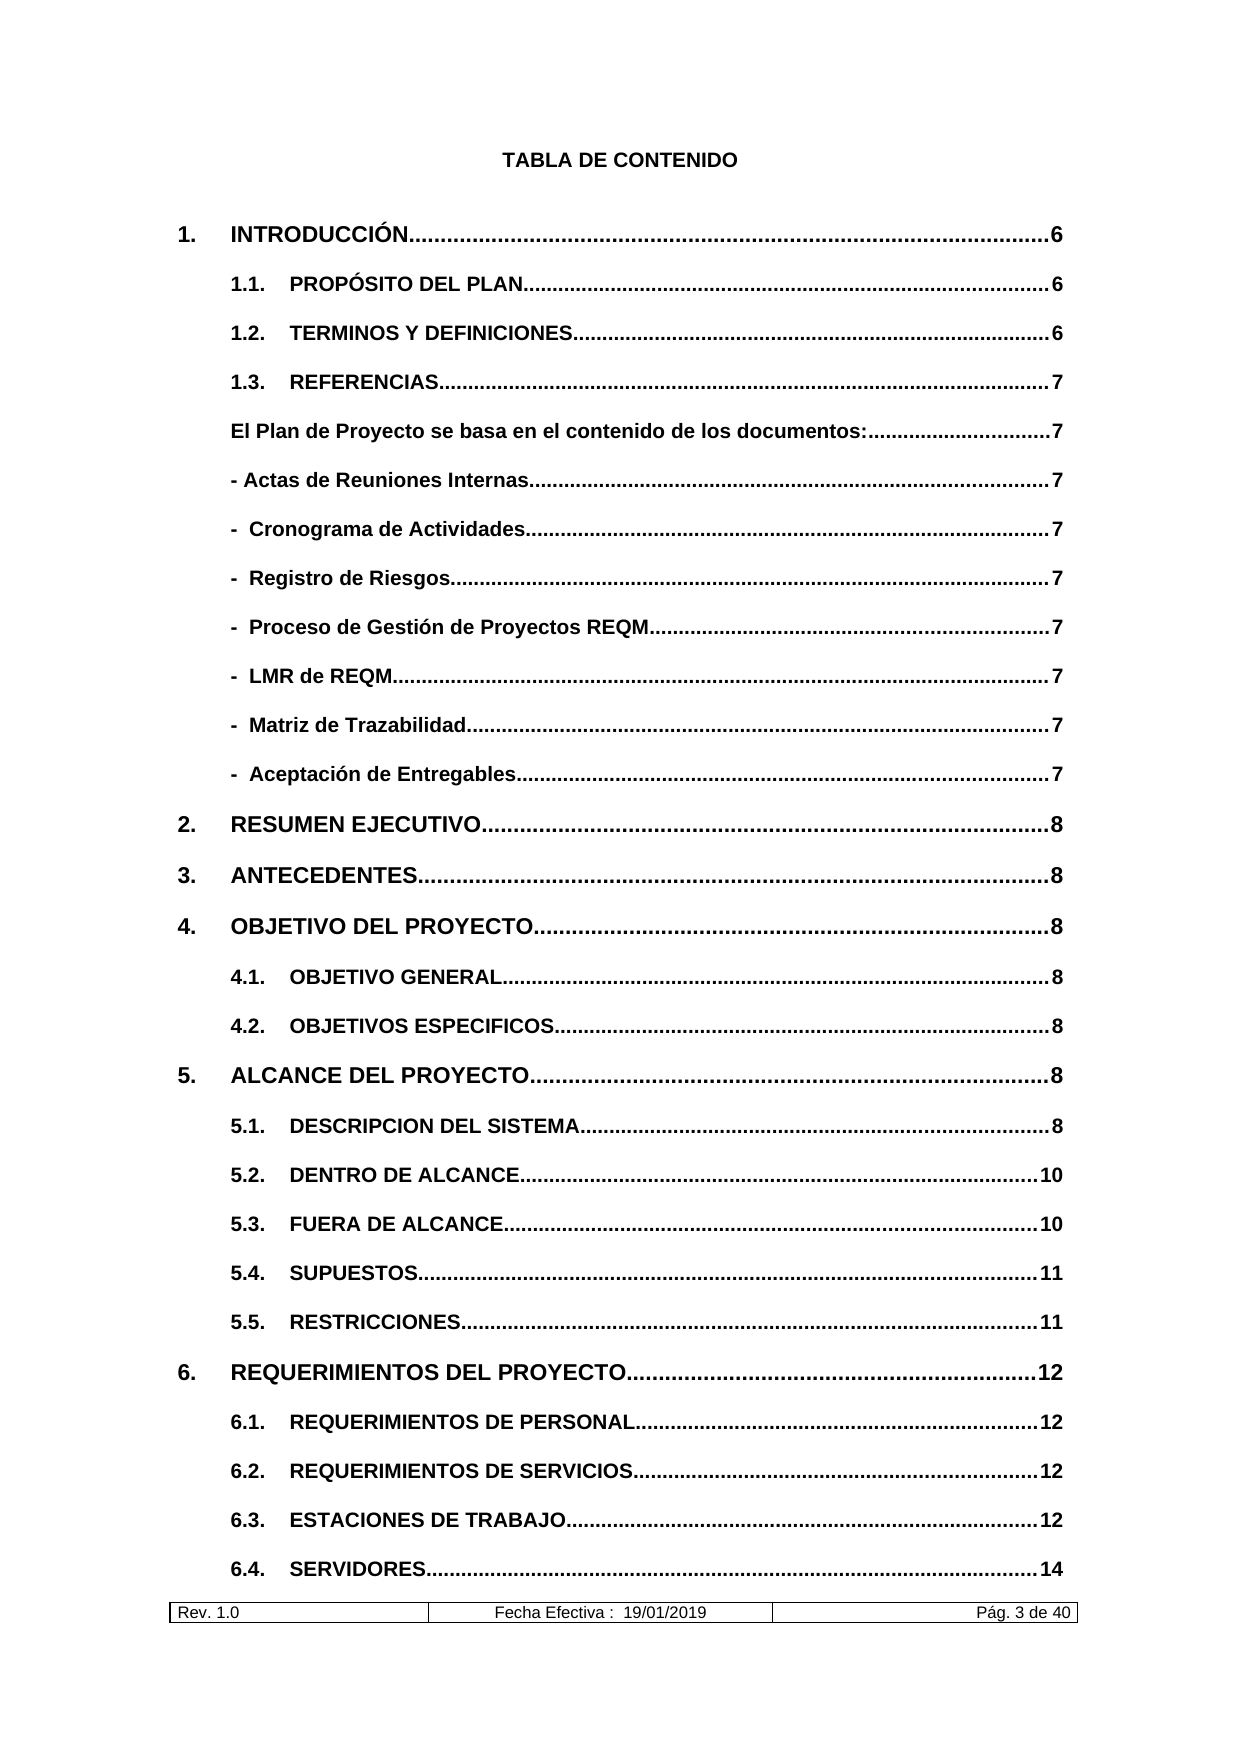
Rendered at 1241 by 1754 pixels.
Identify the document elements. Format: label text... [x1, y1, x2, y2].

text 1.1. PROPÓSITO DEL PLAN 6 [230, 272, 1063, 296]
text 5.4. SUPUESTOS 11 [230, 1261, 1063, 1285]
text - Proceso de Gestión de Proyectos REQM 7 [230, 615, 1063, 639]
text 6. REQUERIMIENTOS DEL PROYECTO 12 [177, 1359, 1063, 1385]
text 5.5. RESTRICCIONES 11 [230, 1310, 1063, 1334]
text 5. ALCANCE DEL PROYECTO 8 [177, 1062, 1063, 1089]
text 6.2. REQUERIMIENTOS DE SERVICIOS 12 [230, 1459, 1063, 1483]
text - LMR de REQM 7 [230, 664, 1063, 688]
text 6.3. ESTACIONES DE TRABAJO 12 [230, 1508, 1063, 1532]
text 1. INTRODUCCIÓN 6 [177, 221, 1063, 247]
text - Actas de Reuniones Internas 7 [230, 468, 1063, 492]
text 3. ANTECEDENTES 8 [177, 862, 1063, 888]
text 6.4. SERVIDORES 14 [230, 1557, 1063, 1581]
text - Aceptación de Entregables 7 [230, 762, 1063, 786]
text 5.3. FUERA DE ALCANCE 10 [230, 1212, 1063, 1236]
text 1.3. REFERENCIAS 7 [230, 370, 1063, 394]
text 2. RESUMEN EJECUTIVO 8 [177, 811, 1063, 837]
text TABLA DE CONTENIDO [177, 148, 1063, 172]
text - Cronograma de Actividades 7 [230, 517, 1063, 541]
text - Matriz de Trazabilidad 7 [230, 713, 1063, 737]
text 4. OBJETIVO DEL PROYECTO 8 [177, 913, 1063, 939]
text 5.2. DENTRO DE ALCANCE 10 [230, 1163, 1063, 1187]
text 5.1. DESCRIPCION DEL SISTEMA 8 [230, 1114, 1063, 1138]
text 4.2. OBJETIVOS ESPECIFICOS 8 [230, 1013, 1063, 1037]
text - Registro de Riesgos 7 [230, 566, 1063, 590]
text 4.1. OBJETIVO GENERAL 8 [230, 964, 1063, 988]
text 6.1. REQUERIMIENTOS DE PERSONAL 12 [230, 1410, 1063, 1434]
text El Plan de Proyecto se basa en el contenido de los documentos: 7 [230, 419, 1063, 443]
text 1.2. TERMINOS Y DEFINICIONES 6 [230, 321, 1063, 345]
